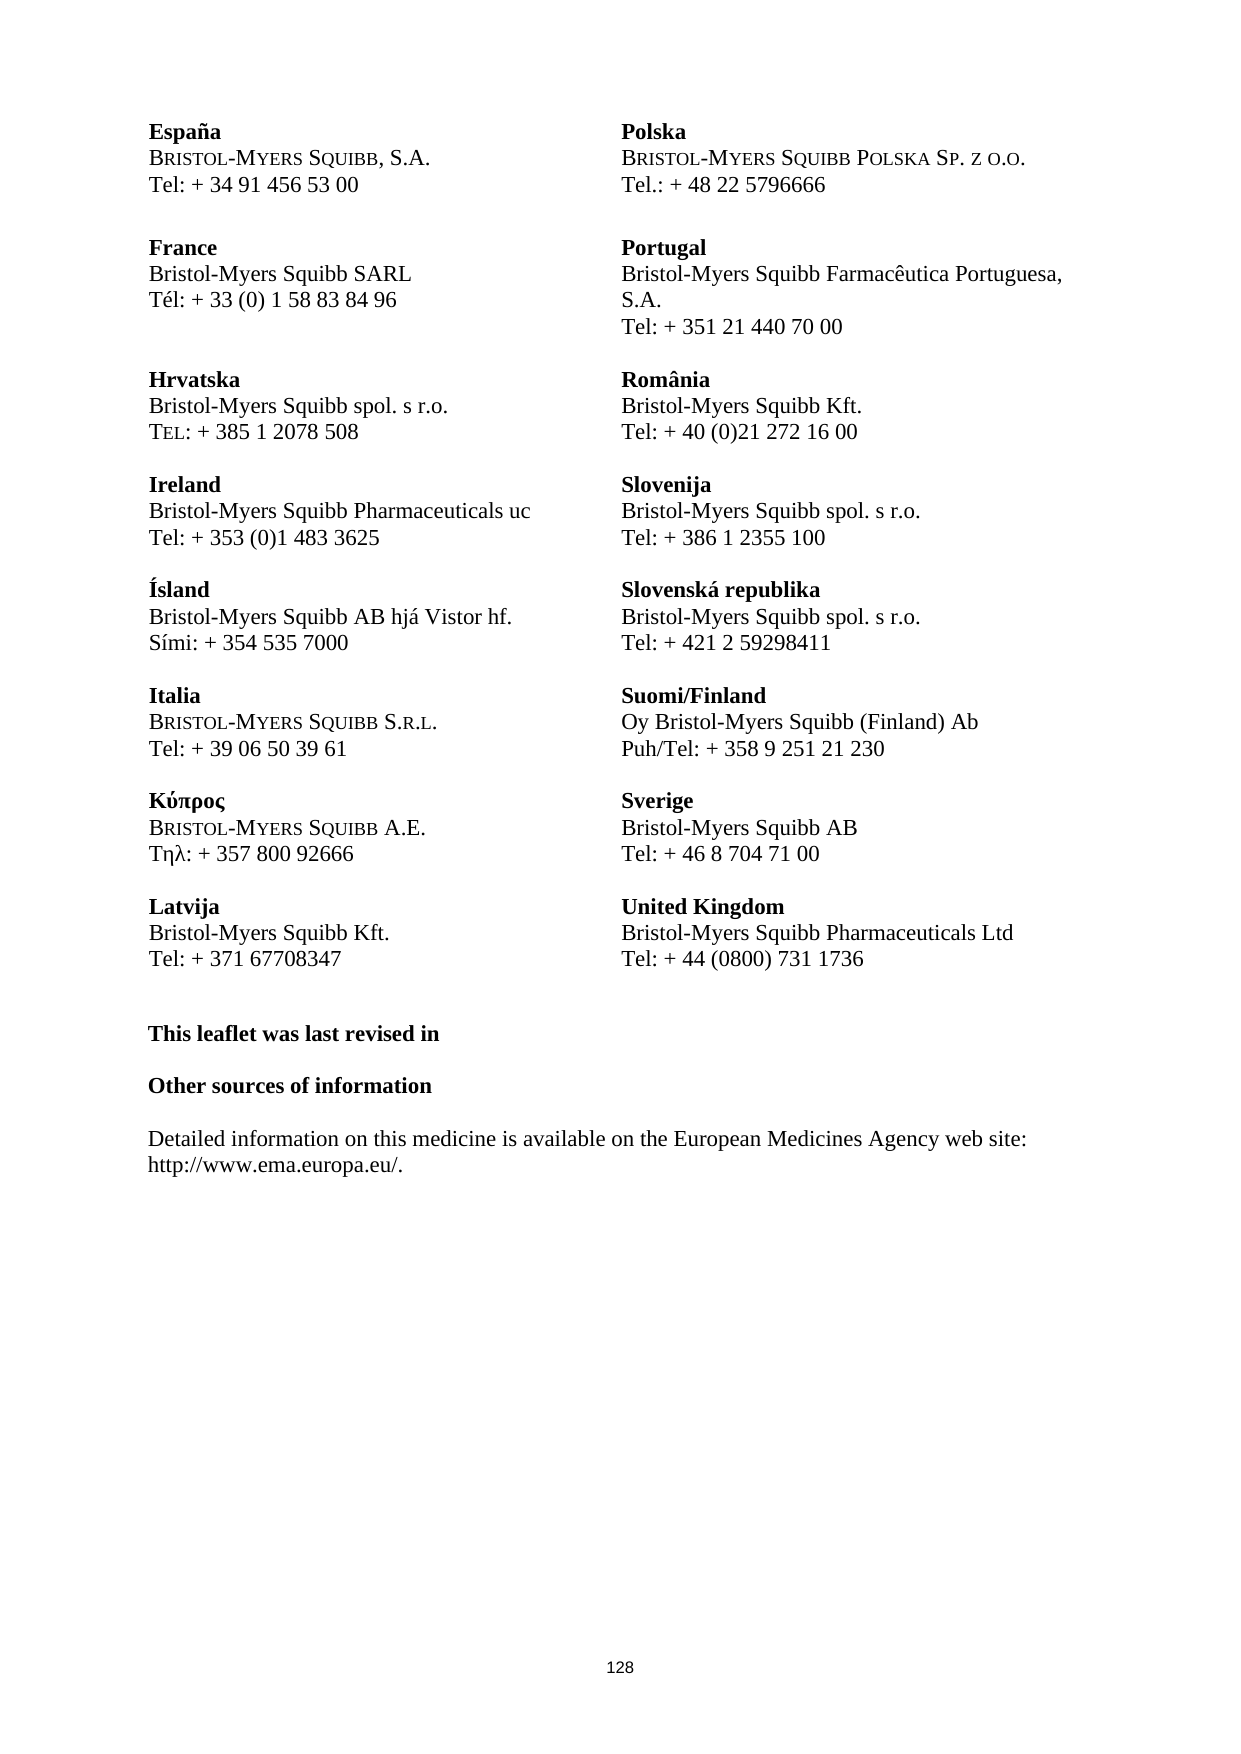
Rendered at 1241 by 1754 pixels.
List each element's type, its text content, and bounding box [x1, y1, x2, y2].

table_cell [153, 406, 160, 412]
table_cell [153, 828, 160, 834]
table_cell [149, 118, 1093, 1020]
text Detailed information on this medicine is available on the European Medicines Agency web site: http://www.ema.europa.eu/. [148, 1125, 1093, 1178]
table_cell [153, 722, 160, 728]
text Other sources of information [148, 1072, 1093, 1099]
text This leaflet was last revised in [148, 1020, 1093, 1046]
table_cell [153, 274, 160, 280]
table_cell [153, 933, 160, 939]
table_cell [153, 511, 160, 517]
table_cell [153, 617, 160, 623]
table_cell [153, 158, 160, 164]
